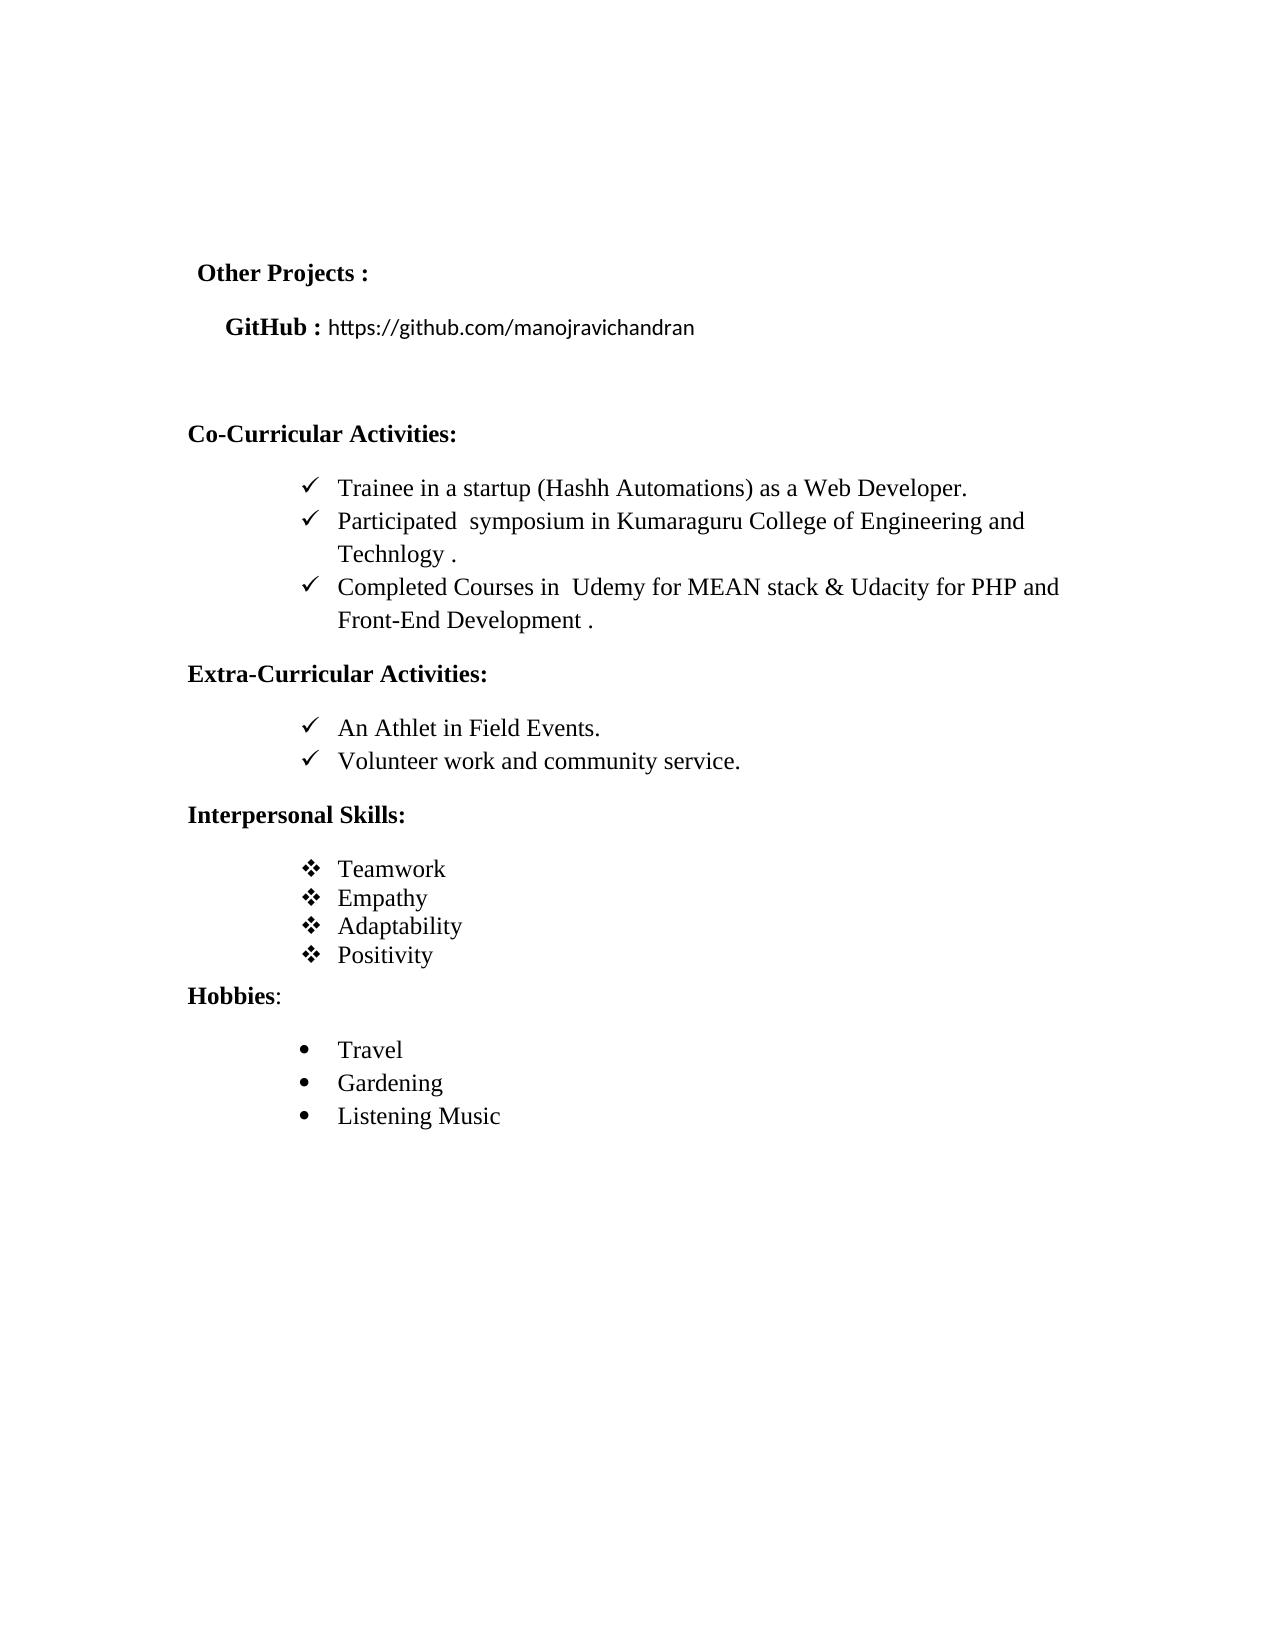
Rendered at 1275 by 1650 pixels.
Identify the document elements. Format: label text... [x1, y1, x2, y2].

list An Athlet in Field Events. [300, 713, 1087, 742]
list Listening Music [300, 1101, 1087, 1130]
list Trainee in a startup (Hashh Automations) as a Web Developer. [300, 473, 1087, 502]
text Other Projects : [197, 258, 1087, 286]
text Hobbies: [187, 981, 1087, 1010]
list Gardening [300, 1068, 1087, 1097]
text Extra-Curricular Activities: [187, 659, 1087, 688]
list Participated symposium in Kumaraguru College of Engineering and Technlogy . [300, 506, 1087, 568]
text GitHub : https://github.com/manojravichandran [225, 312, 1087, 341]
list Empathy [300, 883, 1087, 911]
list Volunteer work and community service. [300, 746, 1087, 775]
list Completed Courses in Udemy for MEAN stack & Udacity for PHP and Front-End Development . [300, 572, 1087, 634]
list Positivity [300, 940, 1087, 969]
list Travel [300, 1035, 1087, 1064]
list Teamwork [300, 854, 1087, 883]
text Co-Curricular Activities: [187, 419, 1087, 448]
text Interpersonal Skills: [187, 800, 1087, 829]
list Adaptability [300, 911, 1087, 940]
